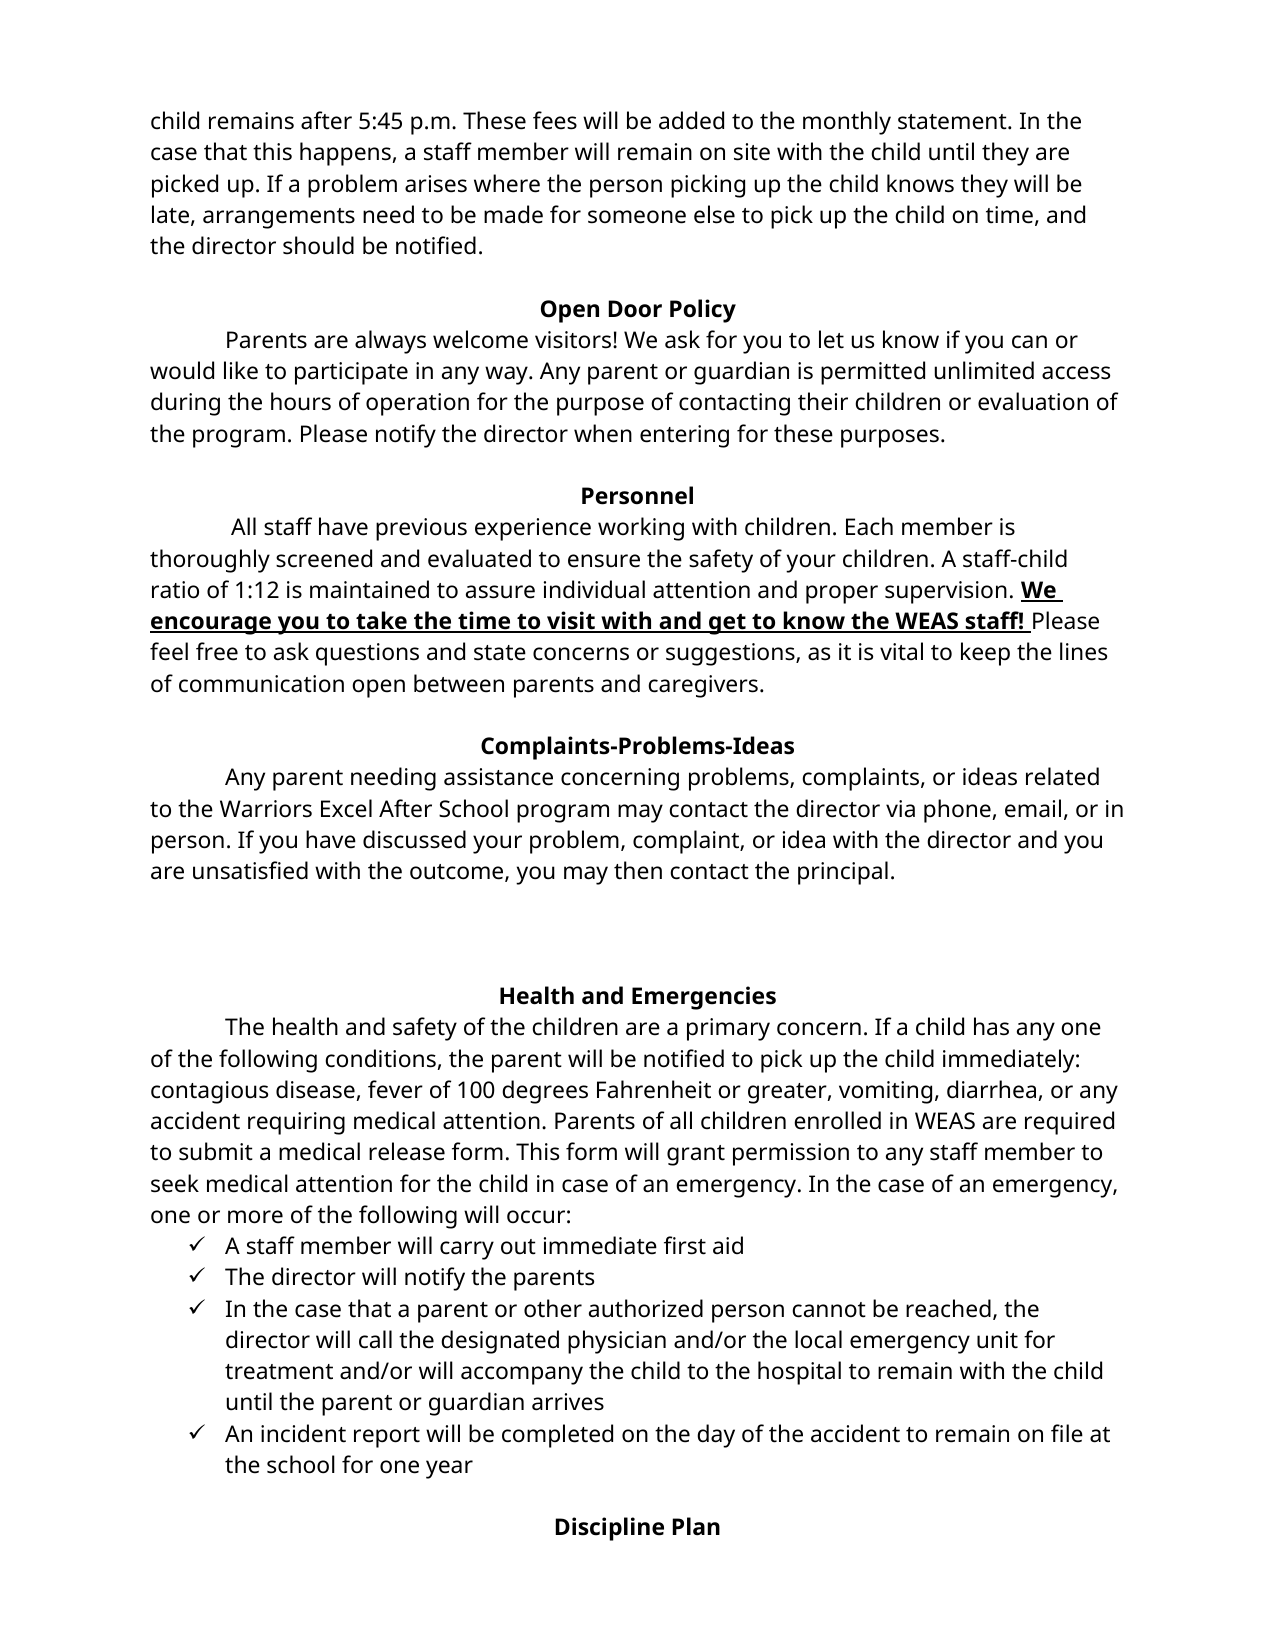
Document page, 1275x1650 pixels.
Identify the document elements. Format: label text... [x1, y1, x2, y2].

text Open Door Policy [150, 292, 1125, 324]
text Health and Emergencies [150, 980, 1125, 1011]
list A staff member will carry out immediate first aid [187, 1230, 1125, 1261]
list An incident report will be completed on the day of the accident to remain on file at the school for one year [187, 1417, 1125, 1480]
text The health and safety of the children are a primary concern. If a child has any one of the following conditions, the parent will be notified to pick up the child immediately: contagious disease, fever of 100 degrees Fahrenheit or greater, vomiting, diarrhea, or any accident requiring medical attention. Parents of all children enrolled in WEAS are required to submit a medical release form. This form will grant permission to any staff member to seek medical attention for the child in case of an emergency. In the case of an emergency, one or more of the following will occur: [150, 1011, 1125, 1230]
list In the case that a parent or other authorized person cannot be reached, the director will call the designated physician and/or the local emergency unit for treatment and/or will accompany the child to the hospital to remain with the child until the parent or guardian arrives [187, 1292, 1125, 1417]
text Complaints-Problems-Ideas [150, 730, 1125, 761]
list The director will notify the parents [187, 1261, 1125, 1292]
text All staff have previous experience working with children. Each member is thoroughly screened and evaluated to ensure the safety of your children. A staff-child ratio of 1:12 is maintained to assure individual attention and proper supervision. We encourage you to take the time to visit with and get to know the WEAS staff! Please feel free to ask questions and state concerns or suggestions, as it is vital to keep the lines of communication open between parents and caregivers. [150, 511, 1125, 699]
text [150, 105, 1125, 261]
text Discipline Plan [150, 1511, 1125, 1542]
text Parents are always welcome visitors! We ask for you to let us know if you can or would like to participate in any way. Any parent or guardian is permitted unlimited access during the hours of operation for the purpose of contacting their children or evaluation of the program. Please notify the director when entering for these purposes. [150, 324, 1125, 449]
text Any parent needing assistance concerning problems, complaints, or ideas related to the Warriors Excel After School program may contact the director via phone, email, or in person. If you have discussed your problem, complaint, or idea with the director and you are unsatisfied with the outcome, you may then contact the principal. [150, 761, 1125, 886]
text Personnel [150, 480, 1125, 511]
